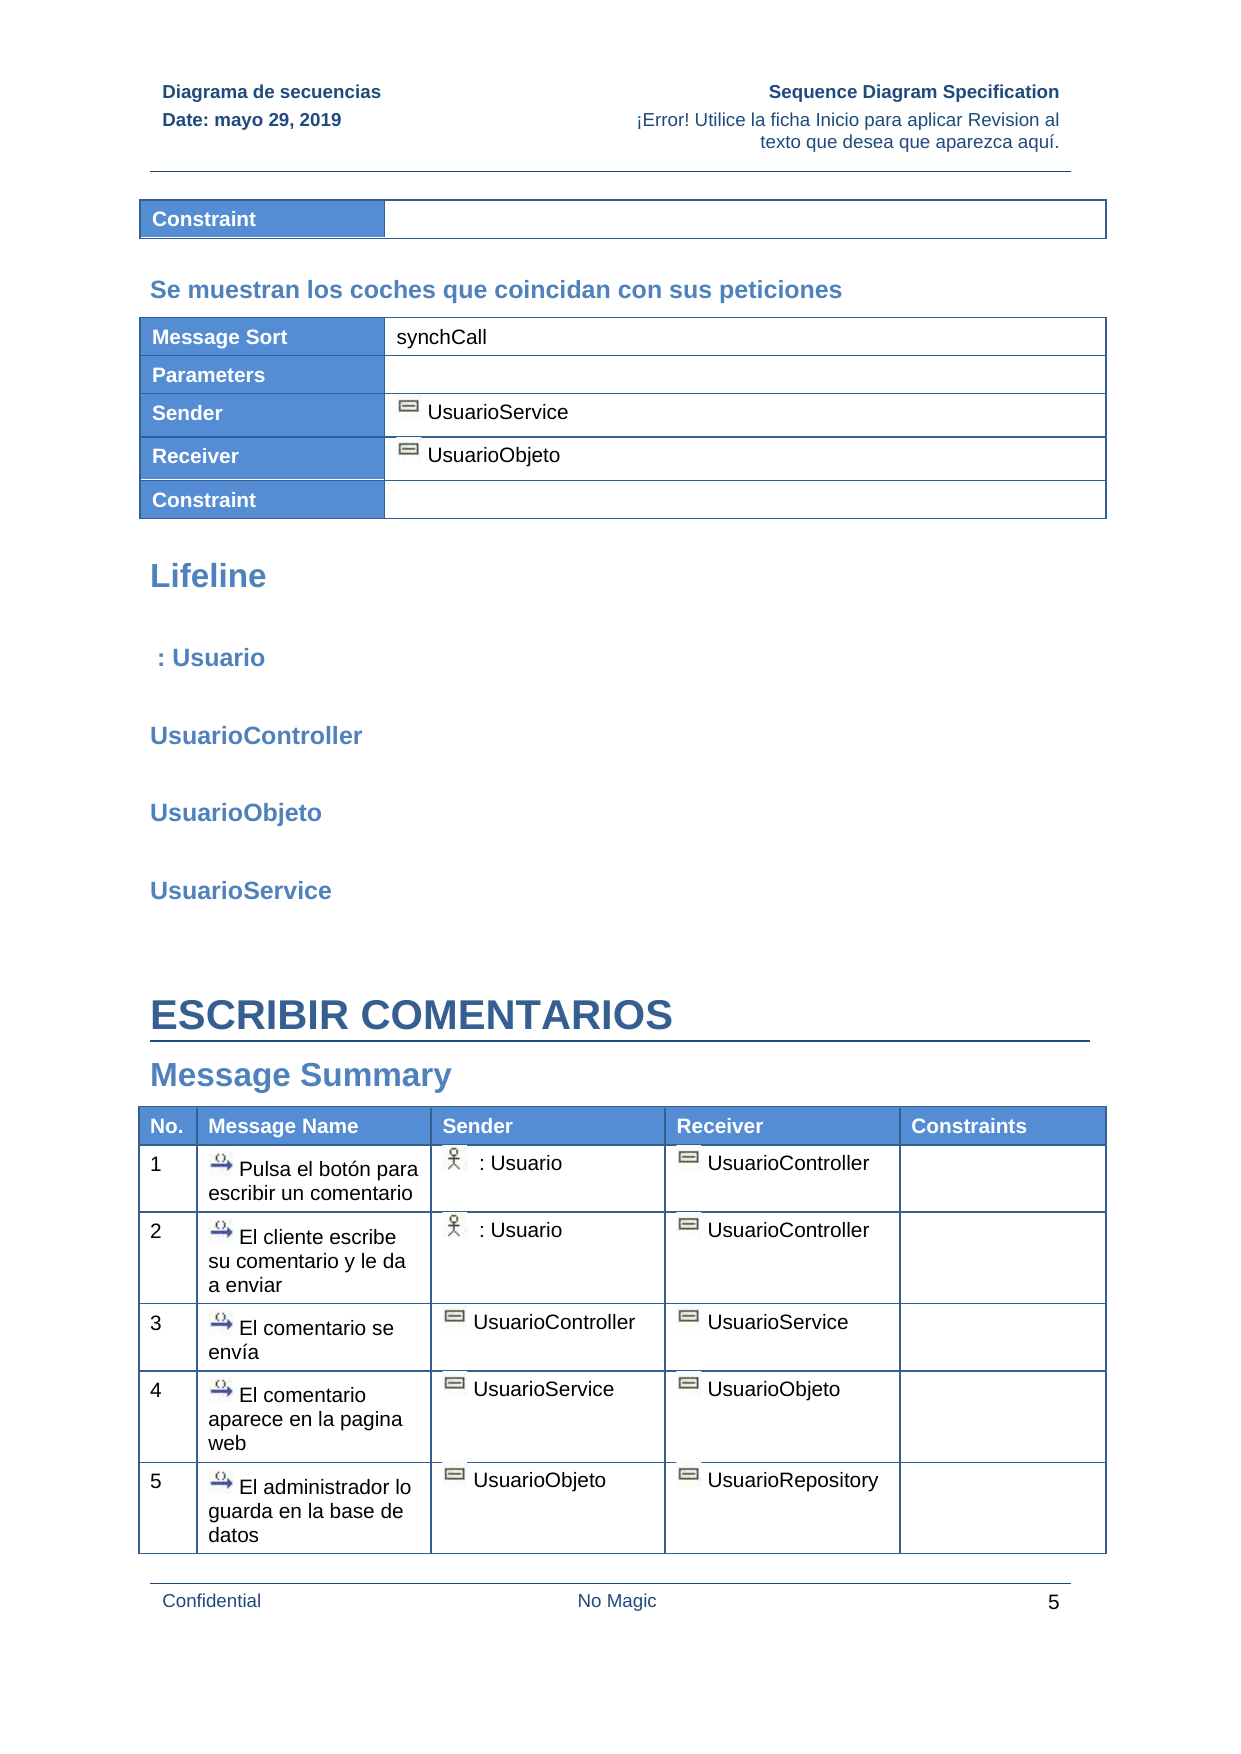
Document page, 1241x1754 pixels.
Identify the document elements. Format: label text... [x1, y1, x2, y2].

subtitle UsuarioObjeto [150, 798, 1090, 827]
table_cell UsuarioObjeto [385, 438, 1105, 479]
table_cell 5 [140, 1463, 196, 1553]
table_header Constraints [901, 1107, 1105, 1144]
subtitle Se muestran los coches que coincidan con sus peticiones [150, 275, 1090, 304]
picture [676, 1304, 702, 1330]
subtitle UsuarioController [150, 721, 1090, 749]
subtitle Lifeline [150, 556, 1090, 594]
table_cell El cliente escribe su comentario y le da a enviar [198, 1213, 430, 1303]
table_cell El administrador lo guarda en la base de datos [198, 1463, 430, 1553]
picture [208, 1377, 234, 1403]
picture [208, 1151, 234, 1177]
picture [442, 1212, 468, 1238]
table_cell UsuarioService [666, 1304, 899, 1370]
picture [676, 1462, 702, 1488]
table_header synchCall [385, 318, 1105, 355]
table_cell [385, 201, 1105, 237]
table_cell 4 [140, 1372, 196, 1461]
table_cell [901, 1463, 1105, 1553]
table_header Sender [432, 1107, 665, 1144]
table_header No. [140, 1107, 197, 1144]
table_cell [901, 1304, 1105, 1370]
table_cell UsuarioObjeto [666, 1372, 899, 1461]
table_cell [901, 1372, 1105, 1461]
table_cell 2 [140, 1213, 196, 1303]
table_cell 1 [140, 1146, 196, 1211]
picture [442, 1462, 468, 1488]
picture [442, 1371, 468, 1397]
picture [208, 1310, 234, 1336]
table_cell UsuarioRepository [666, 1463, 899, 1553]
table_cell Receiver [141, 438, 384, 479]
picture [396, 394, 422, 420]
table_cell : Usuario [432, 1213, 664, 1303]
table_header Message Name [198, 1107, 431, 1144]
table_cell UsuarioService [432, 1372, 664, 1461]
picture [442, 1304, 468, 1330]
subtitle UsuarioService [150, 876, 1090, 905]
table_cell 3 [140, 1304, 196, 1370]
picture [208, 1219, 234, 1244]
table_cell [901, 1146, 1105, 1211]
table_header Message Sort [141, 318, 384, 355]
table_cell El comentario se envía [198, 1304, 430, 1370]
picture [442, 1145, 468, 1171]
table_cell UsuarioController [666, 1146, 899, 1211]
table_cell UsuarioService [385, 394, 1105, 436]
table_cell UsuarioObjeto [432, 1463, 664, 1553]
picture [676, 1371, 702, 1397]
table_cell : Usuario [432, 1146, 664, 1211]
picture [676, 1145, 702, 1171]
table_cell [901, 1213, 1105, 1303]
table_cell UsuarioController [666, 1213, 899, 1303]
subtitle Message Summary [150, 1055, 1090, 1093]
table_cell Pulsa el botón para escribir un comentario [198, 1146, 430, 1211]
table_cell Sender [141, 394, 384, 436]
table_cell Parameters [141, 356, 384, 393]
picture [396, 437, 422, 463]
table_header Receiver [666, 1107, 900, 1144]
picture [208, 1469, 234, 1495]
table_cell Constraint [141, 481, 384, 518]
subtitle : Usuario [150, 643, 1090, 672]
subtitle ESCRIBIR COMENTARIOS [150, 990, 1090, 1040]
table_cell El comentario aparece en la pagina web [198, 1372, 430, 1461]
table_cell Constraint [141, 201, 384, 237]
picture [676, 1212, 702, 1238]
table_cell [385, 481, 1105, 518]
table_cell [385, 356, 1105, 393]
table_cell UsuarioController [432, 1304, 664, 1370]
